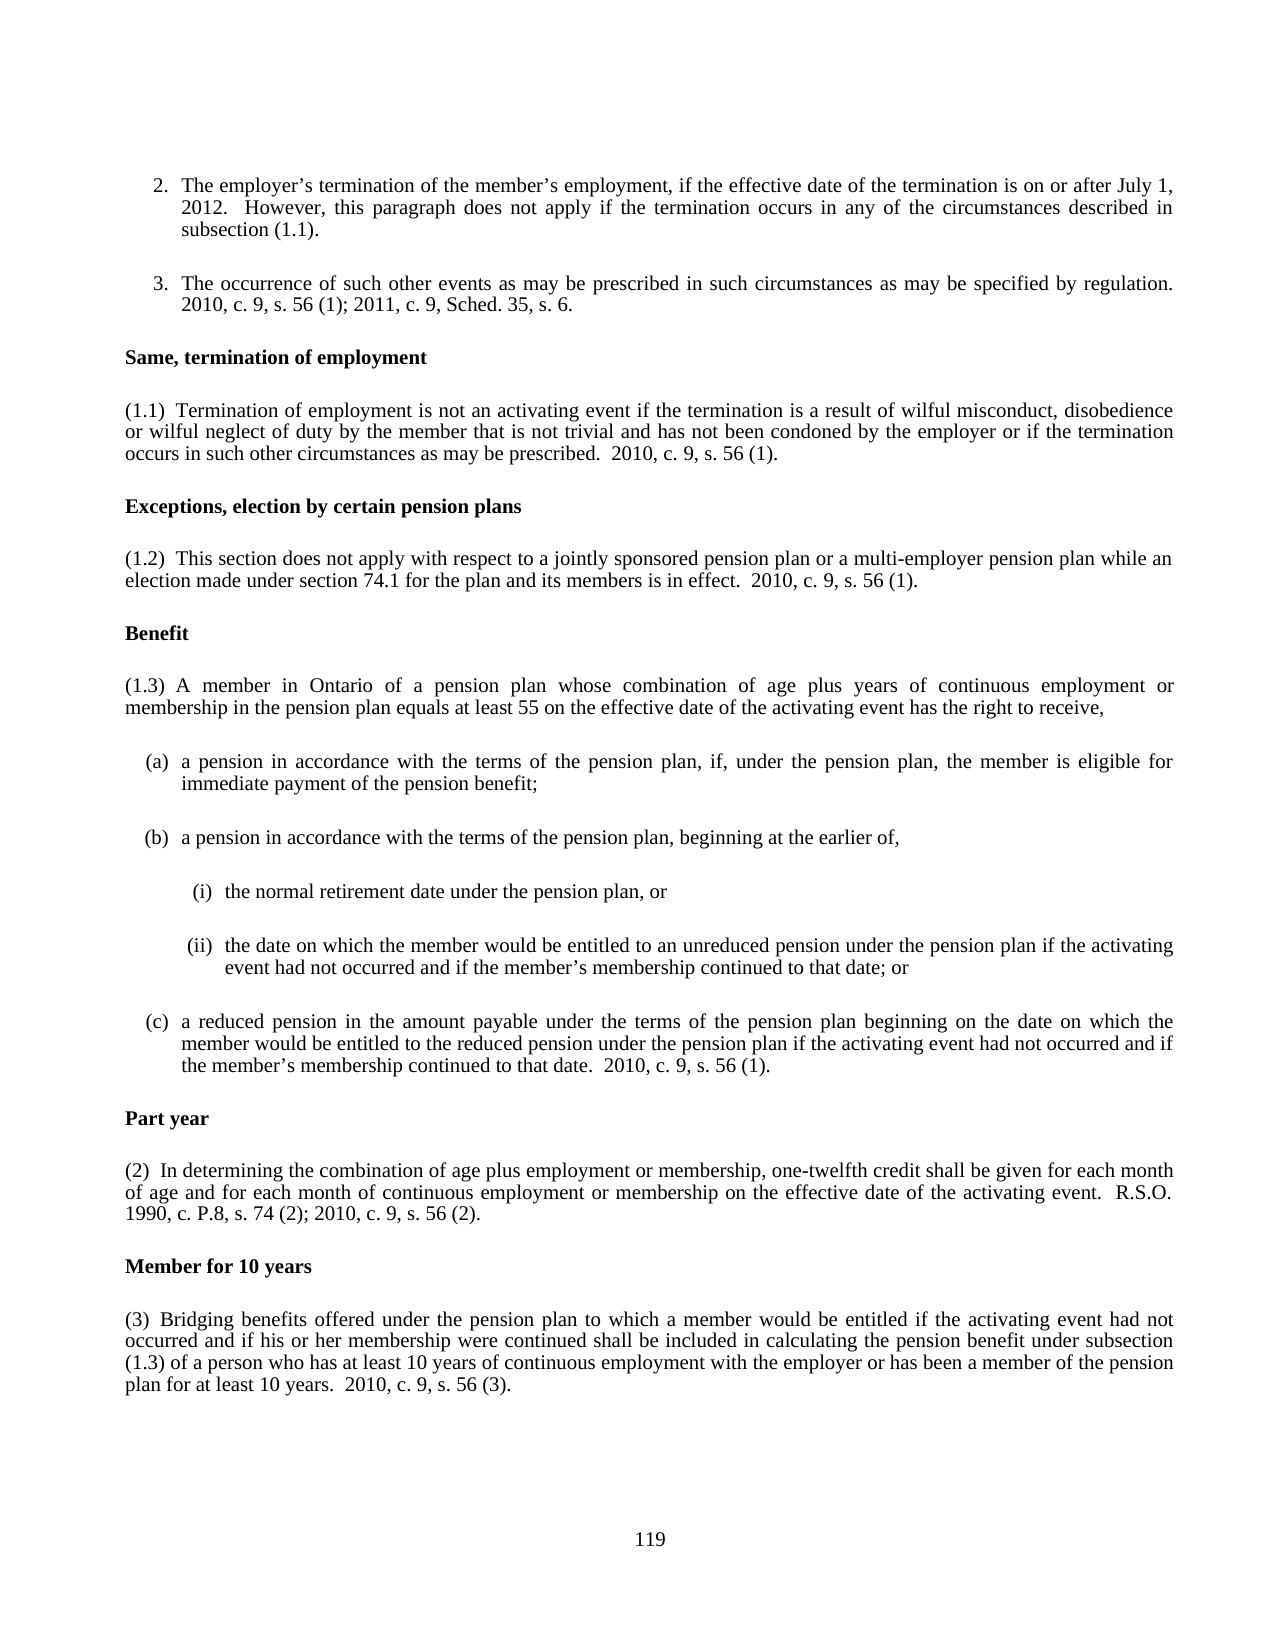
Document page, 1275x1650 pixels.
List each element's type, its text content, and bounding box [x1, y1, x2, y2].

text Exceptions, election by certain pension plans [125, 498, 1175, 517]
text (1.1) Termination of employment is not an activating event if the termination is a result of wilful misconduct, disobedience or wilful neglect of duty by the member that is not trivial and has not been condoned by the employer or if the termination occurs in such other circumstances as may be prescribed. 2010, c. 9, s. 56 (1). [125, 399, 1175, 465]
text (a) a pension in accordance with the terms of the pension plan, if, under the pension plan, the member is eligible for immediate payment of the pension benefit; [125, 751, 1175, 794]
text 3. The occurrence of such other events as may be prescribed in such circumstances as may be specified by regulation. 2010, c. 9, s. 56 (1); 2011, c. 9, Sched. 35, s. 6. [125, 273, 1175, 316]
text (b) a pension in accordance with the terms of the pension plan, beginning at the earlier of, [125, 827, 1175, 849]
text Member for 10 years [125, 1258, 1175, 1277]
text Part year [125, 1110, 1175, 1129]
text Same, termination of employment [125, 349, 1175, 368]
text Benefit [125, 625, 1175, 644]
text (2) In determining the combination of age plus employment or membership, one-twelfth credit shall be given for each month of age and for each month of continuous employment or membership on the effective date of the activating event. R.S.O. 1990, c. P.8, s. 74 (2); 2010, c. 9, s. 56 (2). [125, 1160, 1175, 1225]
text (c) a reduced pension in the amount payable under the terms of the pension plan beginning on the date on which the member would be entitled to the reduced pension under the pension plan if the activating event had not occurred and if the member’s membership continued to that date. 2010, c. 9, s. 56 (1). [125, 1011, 1175, 1077]
text 2. The employer’s termination of the member’s employment, if the effective date of the termination is on or after July 1, 2012. However, this paragraph does not apply if the termination occurs in any of the circumstances described in subsection (1.1). [125, 175, 1175, 240]
text (ii) the date on which the member would be entitled to an unreduced pension under the pension plan if the activating event had not occurred and if the member’s membership continued to that date; or [125, 935, 1175, 979]
text (1.2) This section does not apply with respect to a jointly sponsored pension plan or a multi-employer pension plan while an election made under section 74.1 for the plan and its members is in effect. 2010, c. 9, s. 56 (1). [125, 548, 1175, 592]
text (3) Bridging benefits offered under the pension plan to which a member would be entitled if the activating event had not occurred and if his or her membership were continued shall be included in calculating the pension benefit under subsection (1.3) of a person who has at least 10 years of continuous employment with the employer or has been a member of the pension plan for at least 10 years. 2010, c. 9, s. 56 (3). [125, 1308, 1175, 1396]
text (1.3) A member in Ontario of a pension plan whose combination of age plus years of continuous employment or membership in the pension plan equals at least 55 on the effective date of the activating event has the right to receive, [125, 675, 1175, 719]
text (i) the normal retirement date under the pension plan, or [125, 881, 1175, 903]
